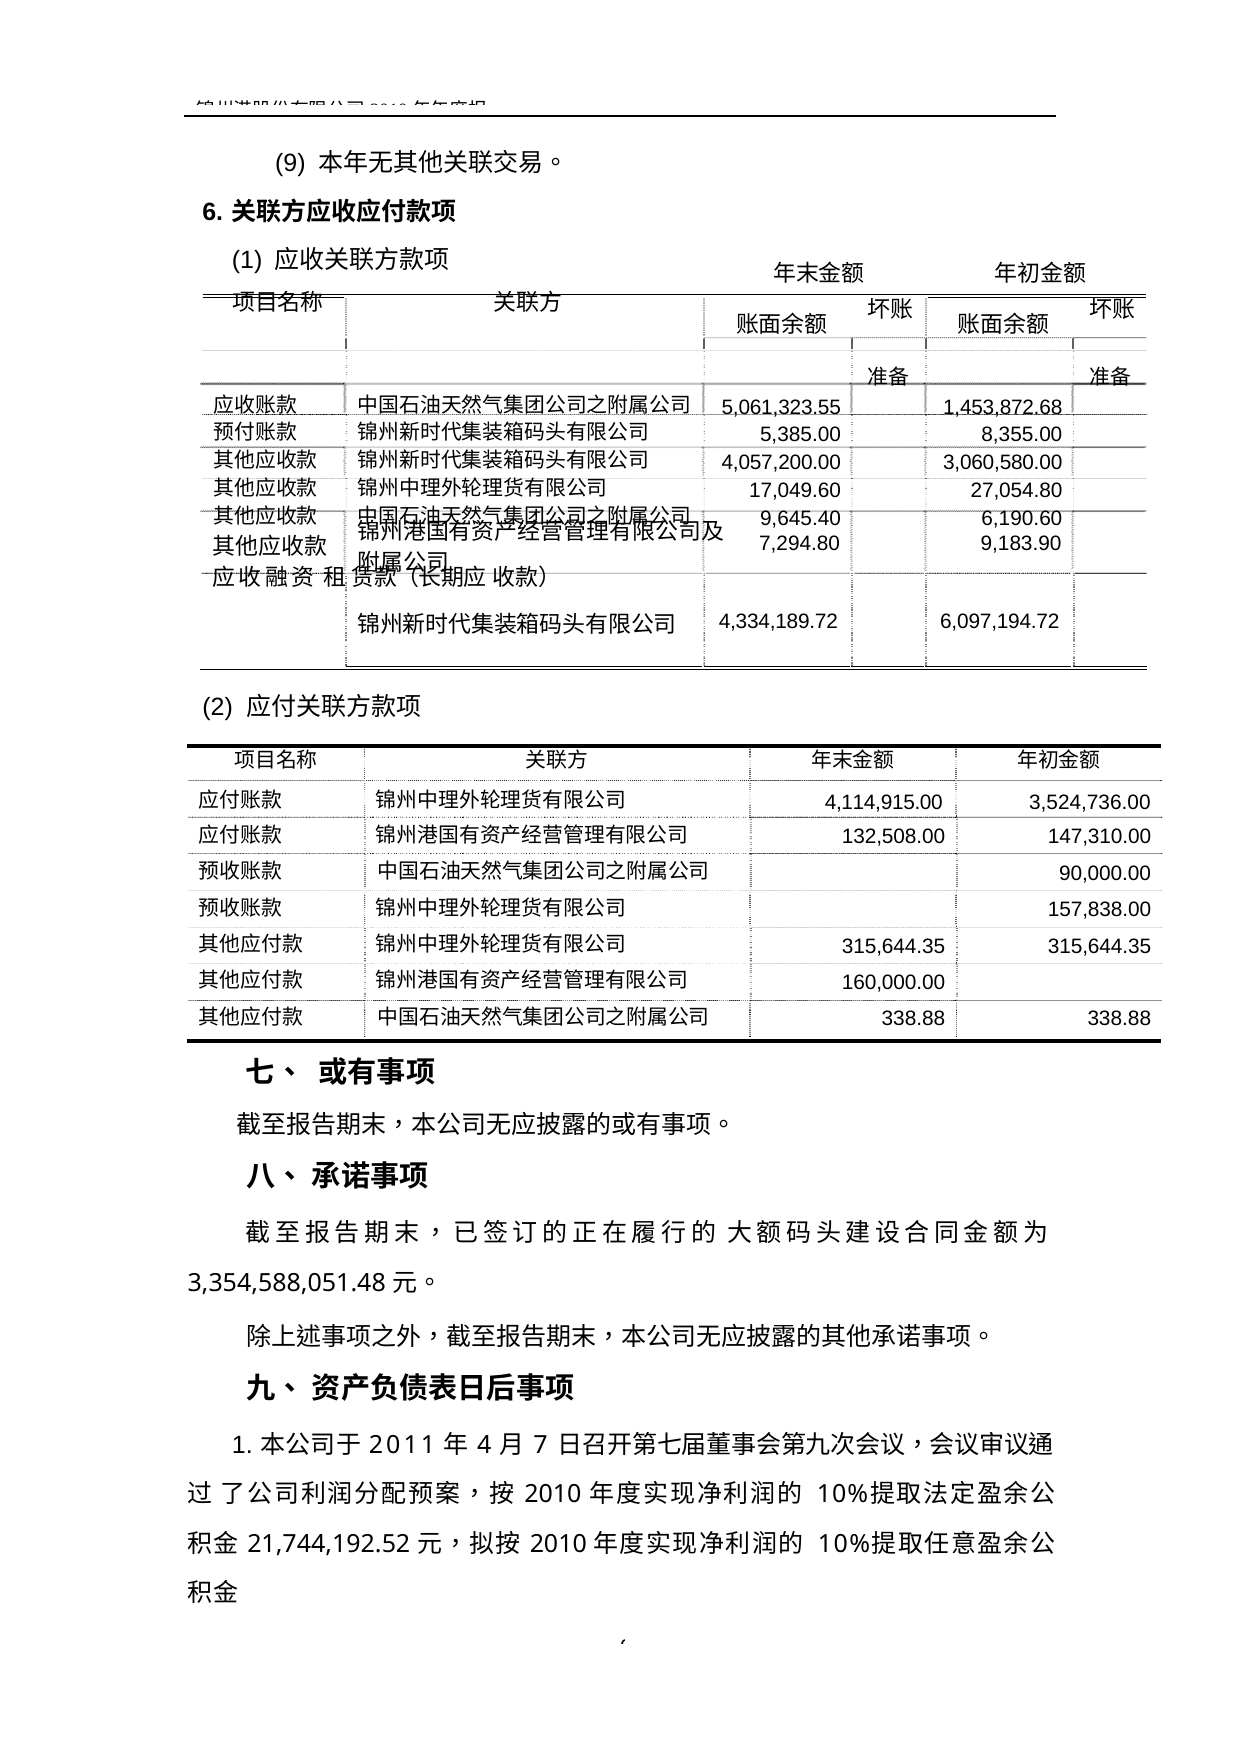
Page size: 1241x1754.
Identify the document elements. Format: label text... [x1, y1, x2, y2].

text 6. 关联方应收应付款项 [202, 193, 1052, 227]
text (2) 应付关联方款项 [202, 688, 1052, 722]
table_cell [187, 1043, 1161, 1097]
text 截至报告期末，本公司无应披露的或有事项。 [236, 1106, 1052, 1140]
text 截至报告期末，已签订的正在履行的 大额码头建设合同金额为 3,354,588,051.48 元。 [187, 1214, 1176, 1299]
picture [199, 296, 1149, 668]
text 九、 资产负债表日后事项 [246, 1368, 1052, 1407]
text (1) 应收关联方款项 [232, 241, 1052, 275]
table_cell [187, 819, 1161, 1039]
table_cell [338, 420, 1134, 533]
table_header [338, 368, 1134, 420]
text 除上述事项之外，截至报告期末，本公司无应披露的其他承诺事项。 [246, 1319, 1052, 1353]
text (9) 本年无其他关联交易。 [275, 145, 1052, 179]
text 八、 承诺事项 [246, 1155, 1052, 1195]
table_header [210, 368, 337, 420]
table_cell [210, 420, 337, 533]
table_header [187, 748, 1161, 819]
text 1. 本公司于 2011年4月7 日召开第七届董事会第九次会议，会议审议通过 了公司利润分配预案，按 2010 年度实现净利润的 10%提取法定盈余公积金 21,744,192.52 元，拟按 2010 年度实现净利润的 10%提取任意盈余公积金 [187, 1427, 1055, 1609]
picture [525, 296, 531, 310]
